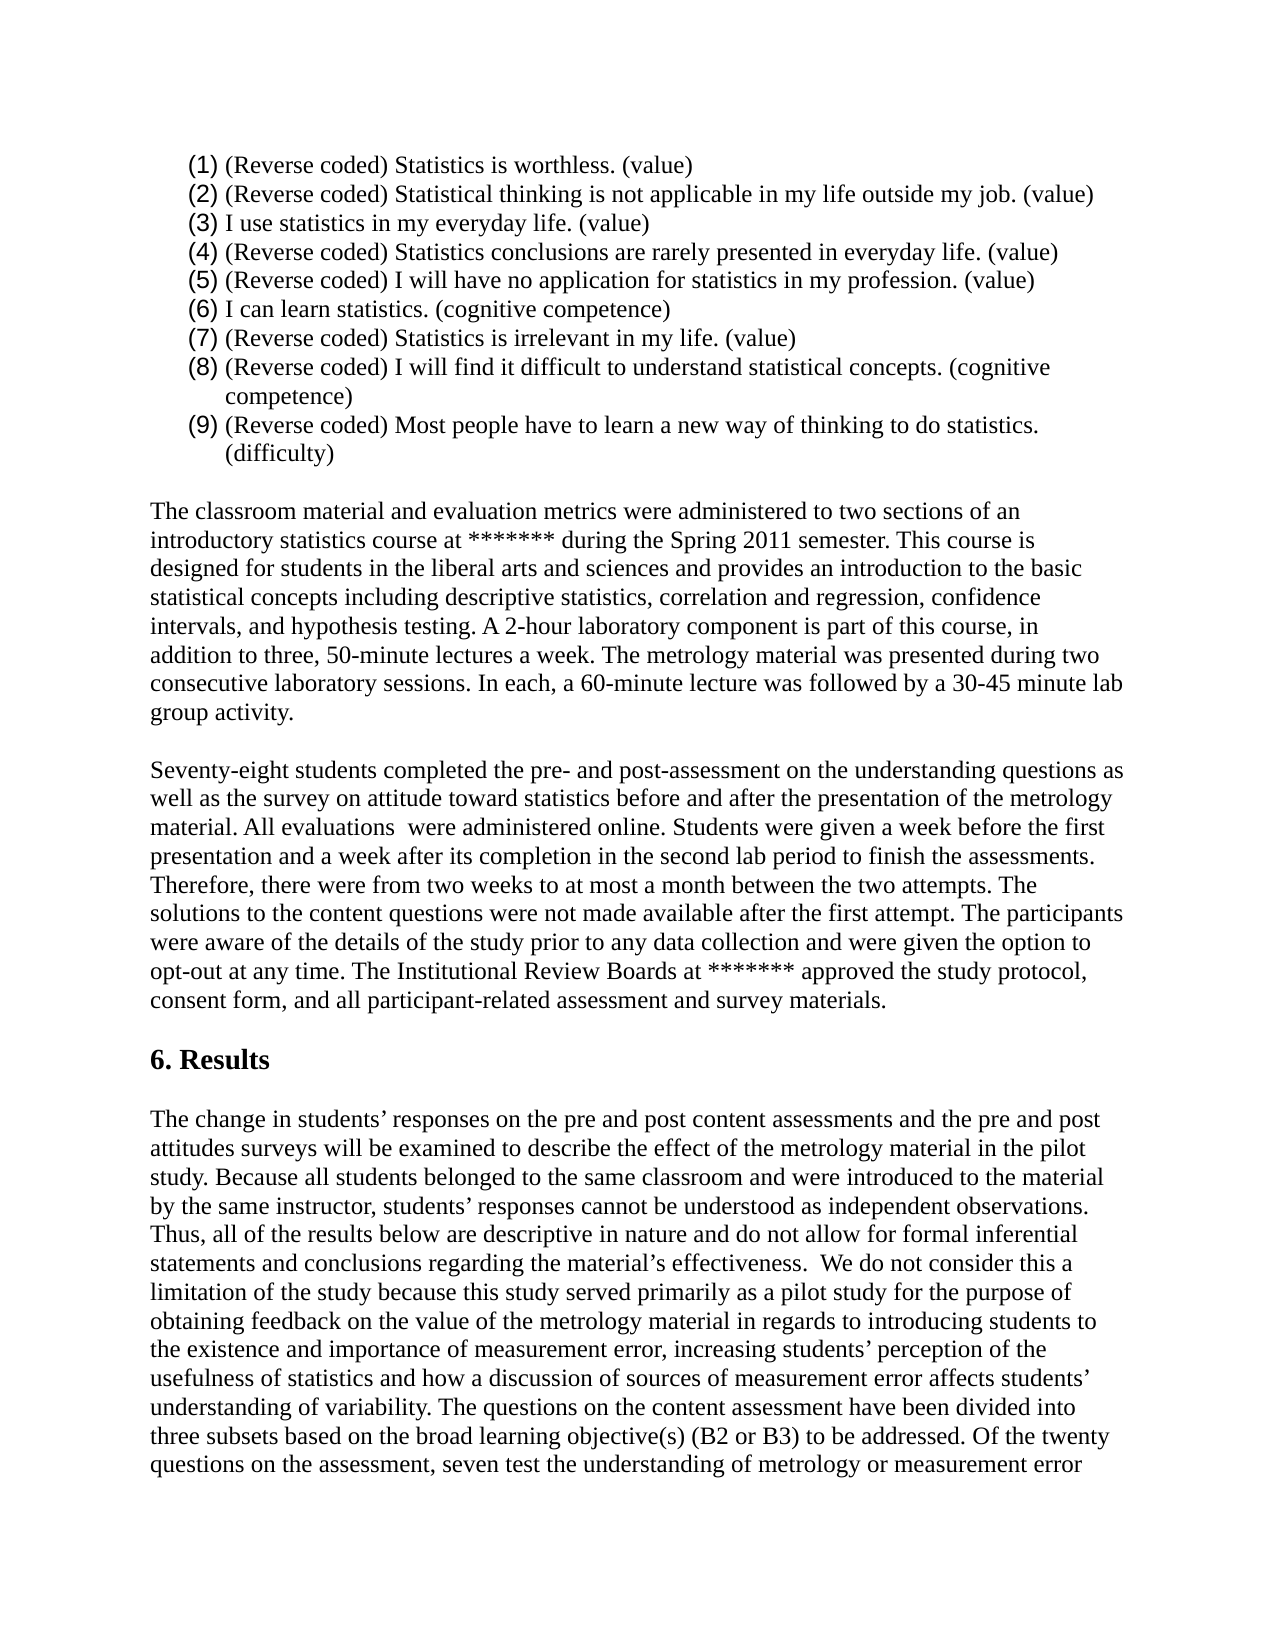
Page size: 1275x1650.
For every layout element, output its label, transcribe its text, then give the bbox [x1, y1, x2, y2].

text 6. Results [150, 1042, 1125, 1076]
list I can learn statistics. (cognitive competence) [188, 294, 1125, 323]
list I use statistics in my everyday life. (value) [188, 208, 1125, 237]
list (Reverse coded) Statistics is irrelevant in my life. (value) [188, 323, 1125, 352]
list (Reverse coded) I will find it difficult to understand statistical concepts. (cognitive competence) [188, 352, 1125, 409]
list (Reverse coded) Statistics conclusions are rarely presented in everyday life. (value) [188, 237, 1125, 265]
list (Reverse coded) Most people have to learn a new way of thinking to do statistics. (difficulty) [188, 409, 1125, 467]
list (Reverse coded) Statistical thinking is not applicable in my life outside my job. (value) [188, 179, 1125, 208]
text Seventy-eight students completed the pre- and post-assessment on the understanding questions as well as the survey on attitude toward statistics before and after the presentation of the metrology material. All evaluations were administered online. Students were given a week before the first presentation and a week after its completion in the second lab period to finish the assessments. Therefore, there were from two weeks to at most a month between the two attempts. The solutions to the content questions were not made available after the first attempt. The participants were aware of the details of the study prior to any data collection and were given the option to opt-out at any time. The Institutional Review Boards at ******* approved the study protocol, consent form, and all participant-related assessment and survey materials. [150, 755, 1125, 1013]
list (Reverse coded) Statistics is worthless. (value) [188, 150, 1125, 179]
list (Reverse coded) I will have no application for statistics in my profession. (value) [188, 265, 1125, 294]
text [150, 1104, 1125, 1478]
text The classroom material and evaluation metrics were administered to two sections of an introductory statistics course at ******* during the Spring 2011 semester. This course is designed for students in the liberal arts and sciences and provides an introduction to the basic statistical concepts including descriptive statistics, correlation and regression, confidence intervals, and hypothesis testing. A 2-hour laboratory component is part of this course, in addition to three, 50-minute lectures a week. The metrology material was presented during two consecutive laboratory sessions. In each, a 60-minute lecture was followed by a 30-45 minute lab group activity. [150, 496, 1125, 726]
